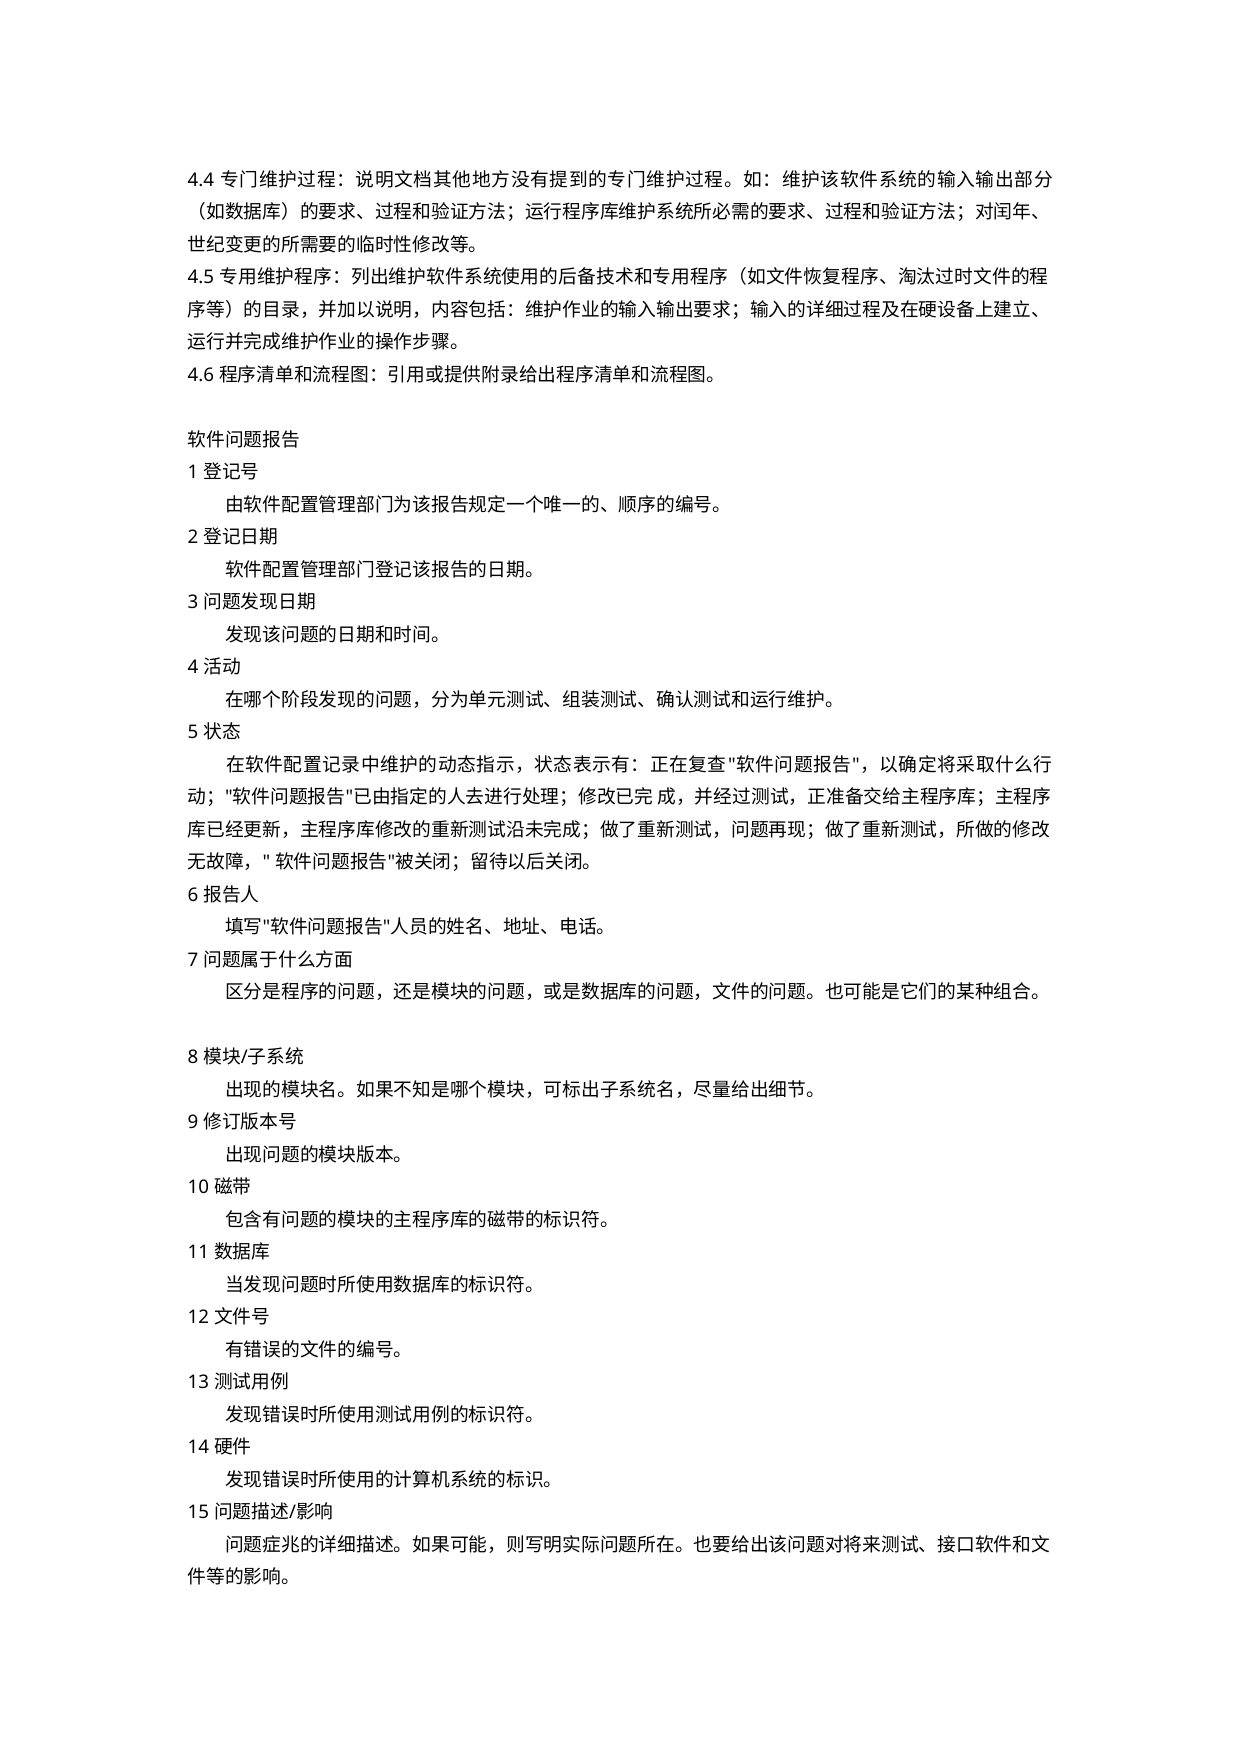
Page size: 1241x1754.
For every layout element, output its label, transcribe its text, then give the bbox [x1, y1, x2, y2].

text 软件问题报告 [187, 389, 1053, 454]
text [187, 454, 1053, 1592]
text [187, 162, 1053, 389]
